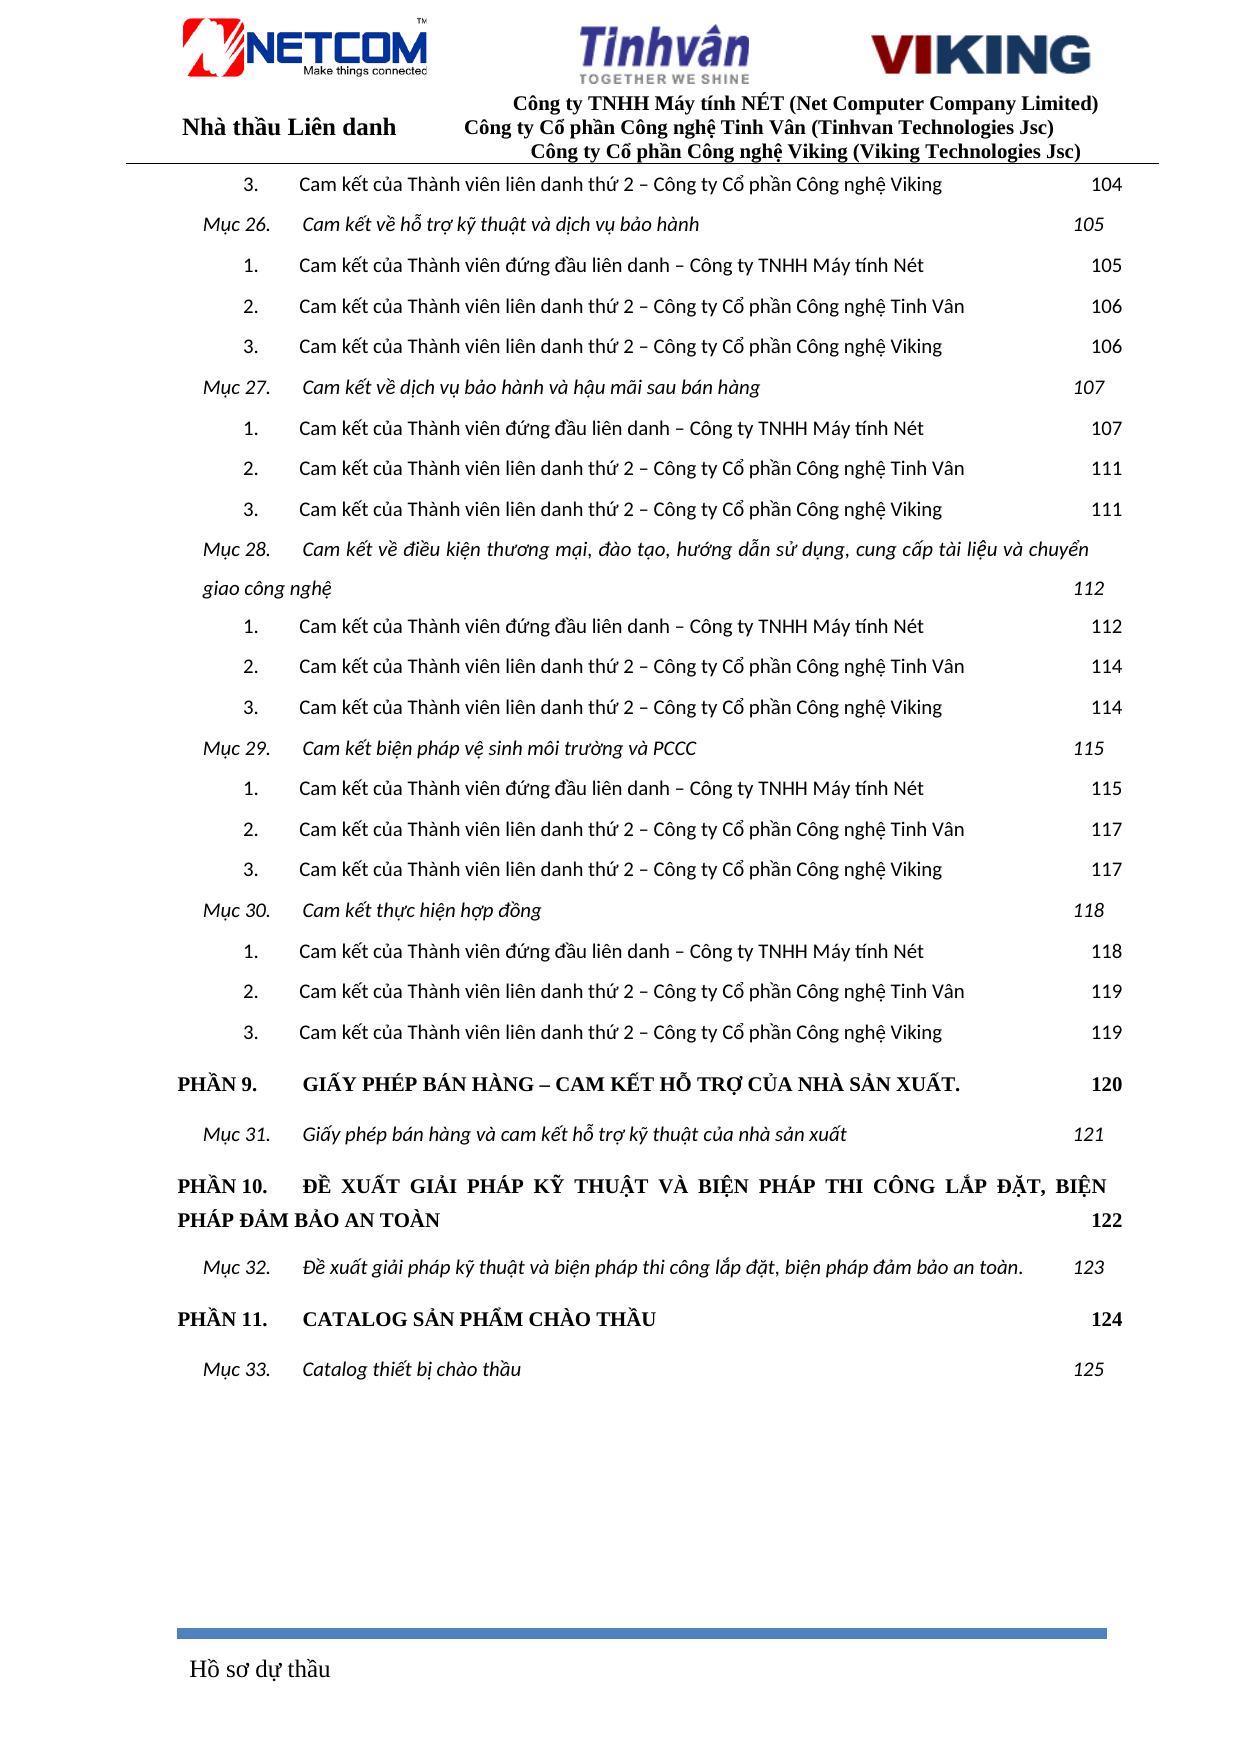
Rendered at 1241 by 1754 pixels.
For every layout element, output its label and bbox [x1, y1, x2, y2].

picture [579, 24, 749, 84]
picture [870, 25, 1092, 87]
picture [182, 17, 427, 77]
